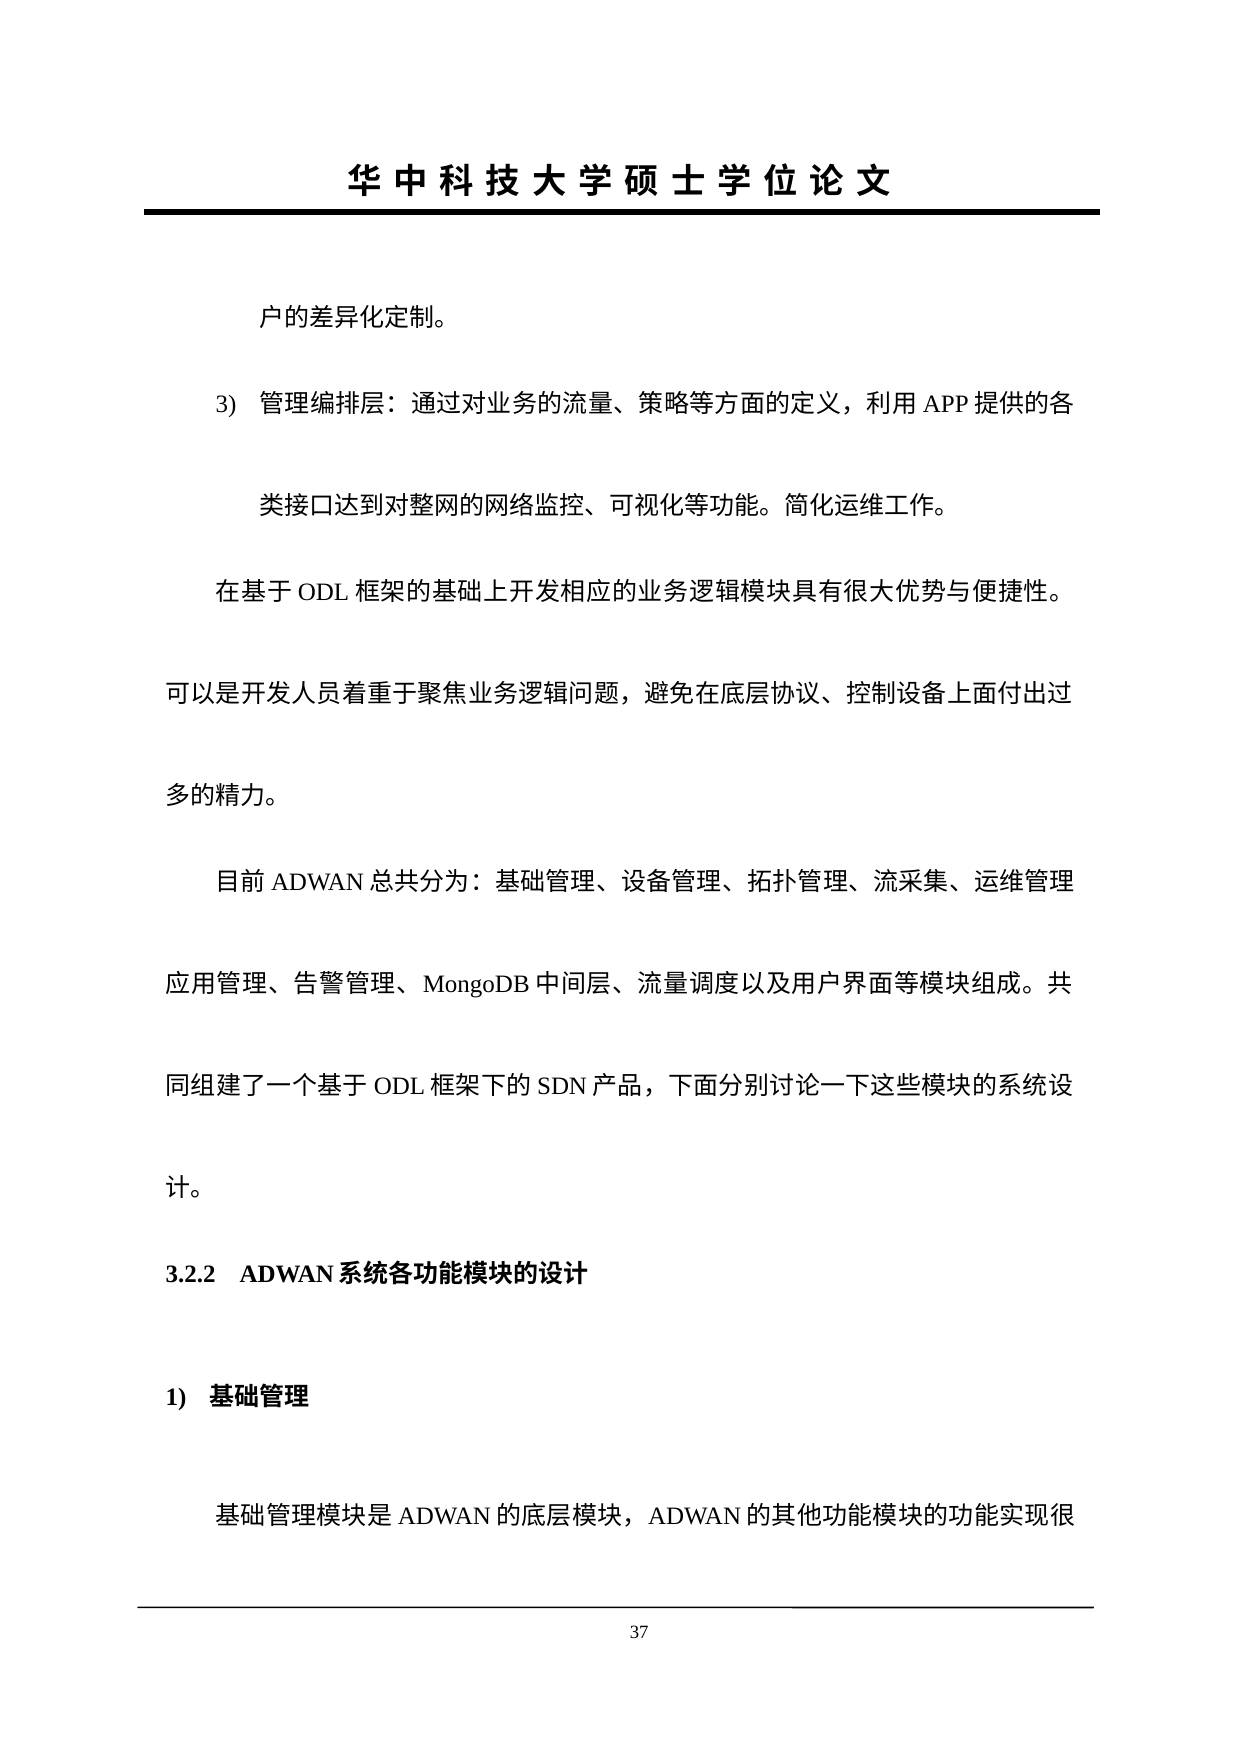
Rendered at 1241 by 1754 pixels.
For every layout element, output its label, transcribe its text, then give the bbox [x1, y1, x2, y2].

subtitle ADWAN系统各功能模块的设计 [165, 1237, 1075, 1305]
subtitle 基础管理 [165, 1361, 1075, 1429]
list 管理编排层：通过对业务的流量、策略等方面的定义，利用APP提供的各类接口达到对整网的网络监控、可视化等功能。简化运维工作。 [215, 368, 1075, 538]
text 在基于ODL框架的基础上开发相应的业务逻辑模块具有很大优势与便捷性。可以是开发人员着重于聚焦业务逻辑问题，避免在底层协议、控制设备上面付出过多的精力。 [165, 556, 1075, 828]
list 控制器+APP层：由于ADWAN是在ODL控制的基础上开发实现的，其提供了许多开放的接口以用来满足用户定制各自不同场景下的需求，实现用户的差异化定制。 [215, 282, 1075, 350]
text 目前ADWAN总共分为：基础管理、设备管理、拓扑管理、流采集、运维管理、应用管理、告警管理、MongoDB中间层、流量调度以及用户界面等模块组成。共同组建了一个基于ODL框架下的SDN产品，下面分别讨论一下这些模块的系统设计。 [165, 846, 1075, 1219]
text 基础管理模块是ADWAN的底层模块，ADWAN的其他功能模块的功能实现很多都需要依赖于基础管理模块的支持。根据基础管理的相应需求，设计如表3-1所示的ODL数据模型，并在具体实现中提供相应需求的具体接口。 [165, 1480, 1075, 1548]
